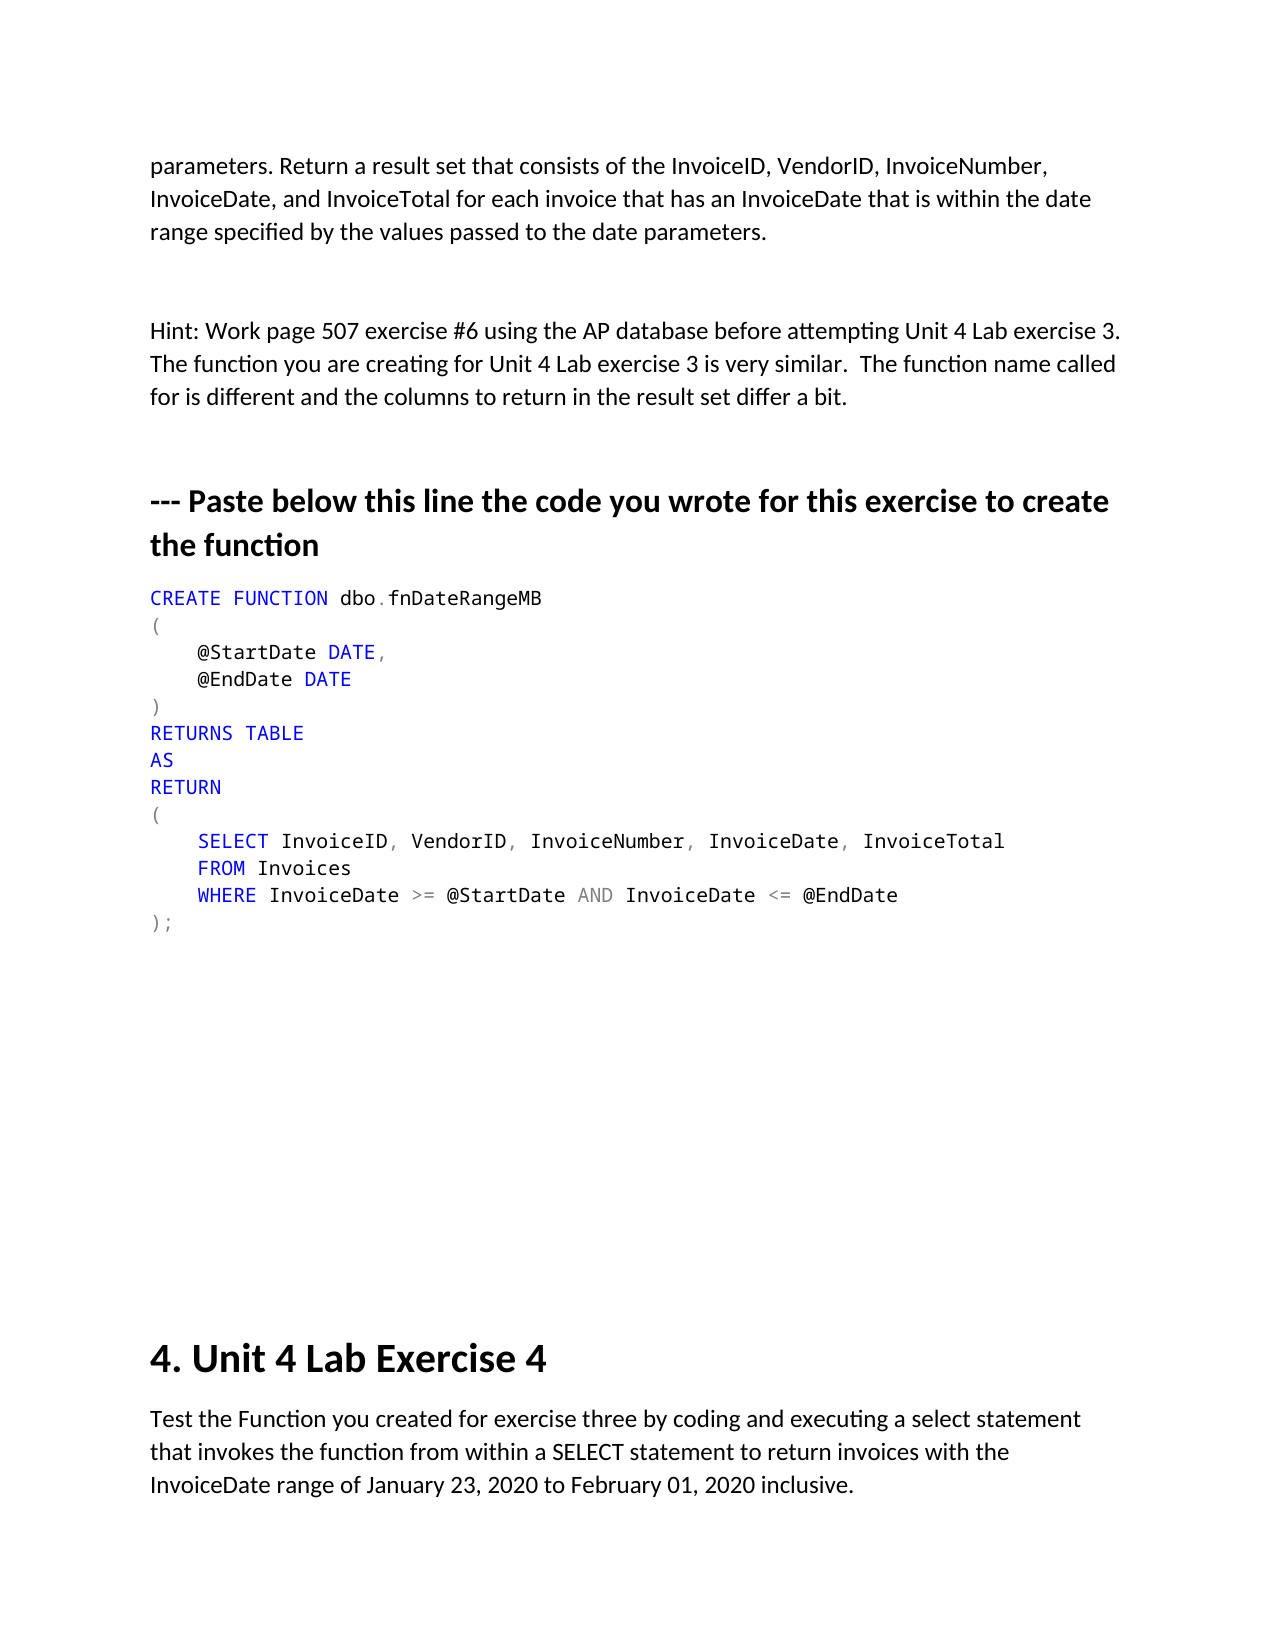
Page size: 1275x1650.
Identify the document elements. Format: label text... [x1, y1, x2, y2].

text @StartDate DATE, [150, 638, 1125, 666]
text CREATE FUNCTION dbo.fnDateRangeMB [150, 584, 1125, 612]
text ); [150, 908, 1125, 935]
text FROM Invoices [150, 854, 1125, 881]
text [150, 150, 1125, 246]
text Test the Function you created for exercise three by coding and executing a select statement that invokes the function from within a SELECT statement to return invoices with the InvoiceDate range of January 23, 2020 to February 01, 2020 inclusive. [150, 1403, 1125, 1500]
text AS [150, 746, 1125, 773]
text ) [150, 692, 1125, 719]
text Hint: Work page 507 exercise #6 using the AP database before attempting Unit 4 Lab exercise 3. The function you are creating for Unit 4 Lab exercise 3 is very similar. The function name called for is different and the columns to return in the result set differ a bit. [150, 315, 1125, 411]
text RETURN [150, 773, 1125, 800]
text 4. Unit 4 Lab Exercise 4 [150, 1332, 1125, 1383]
text WHERE InvoiceDate >= @StartDate AND InvoiceDate <= @EndDate [150, 881, 1125, 908]
text ( [150, 800, 1125, 827]
text SELECT InvoiceID, VendorID, InvoiceNumber, InvoiceDate, InvoiceTotal [150, 827, 1125, 854]
text --- Paste below this line the code you wrote for this exercise to create the function [150, 480, 1125, 565]
text @EndDate DATE [150, 666, 1125, 692]
text ( [150, 612, 1125, 638]
text RETURNS TABLE [150, 719, 1125, 746]
